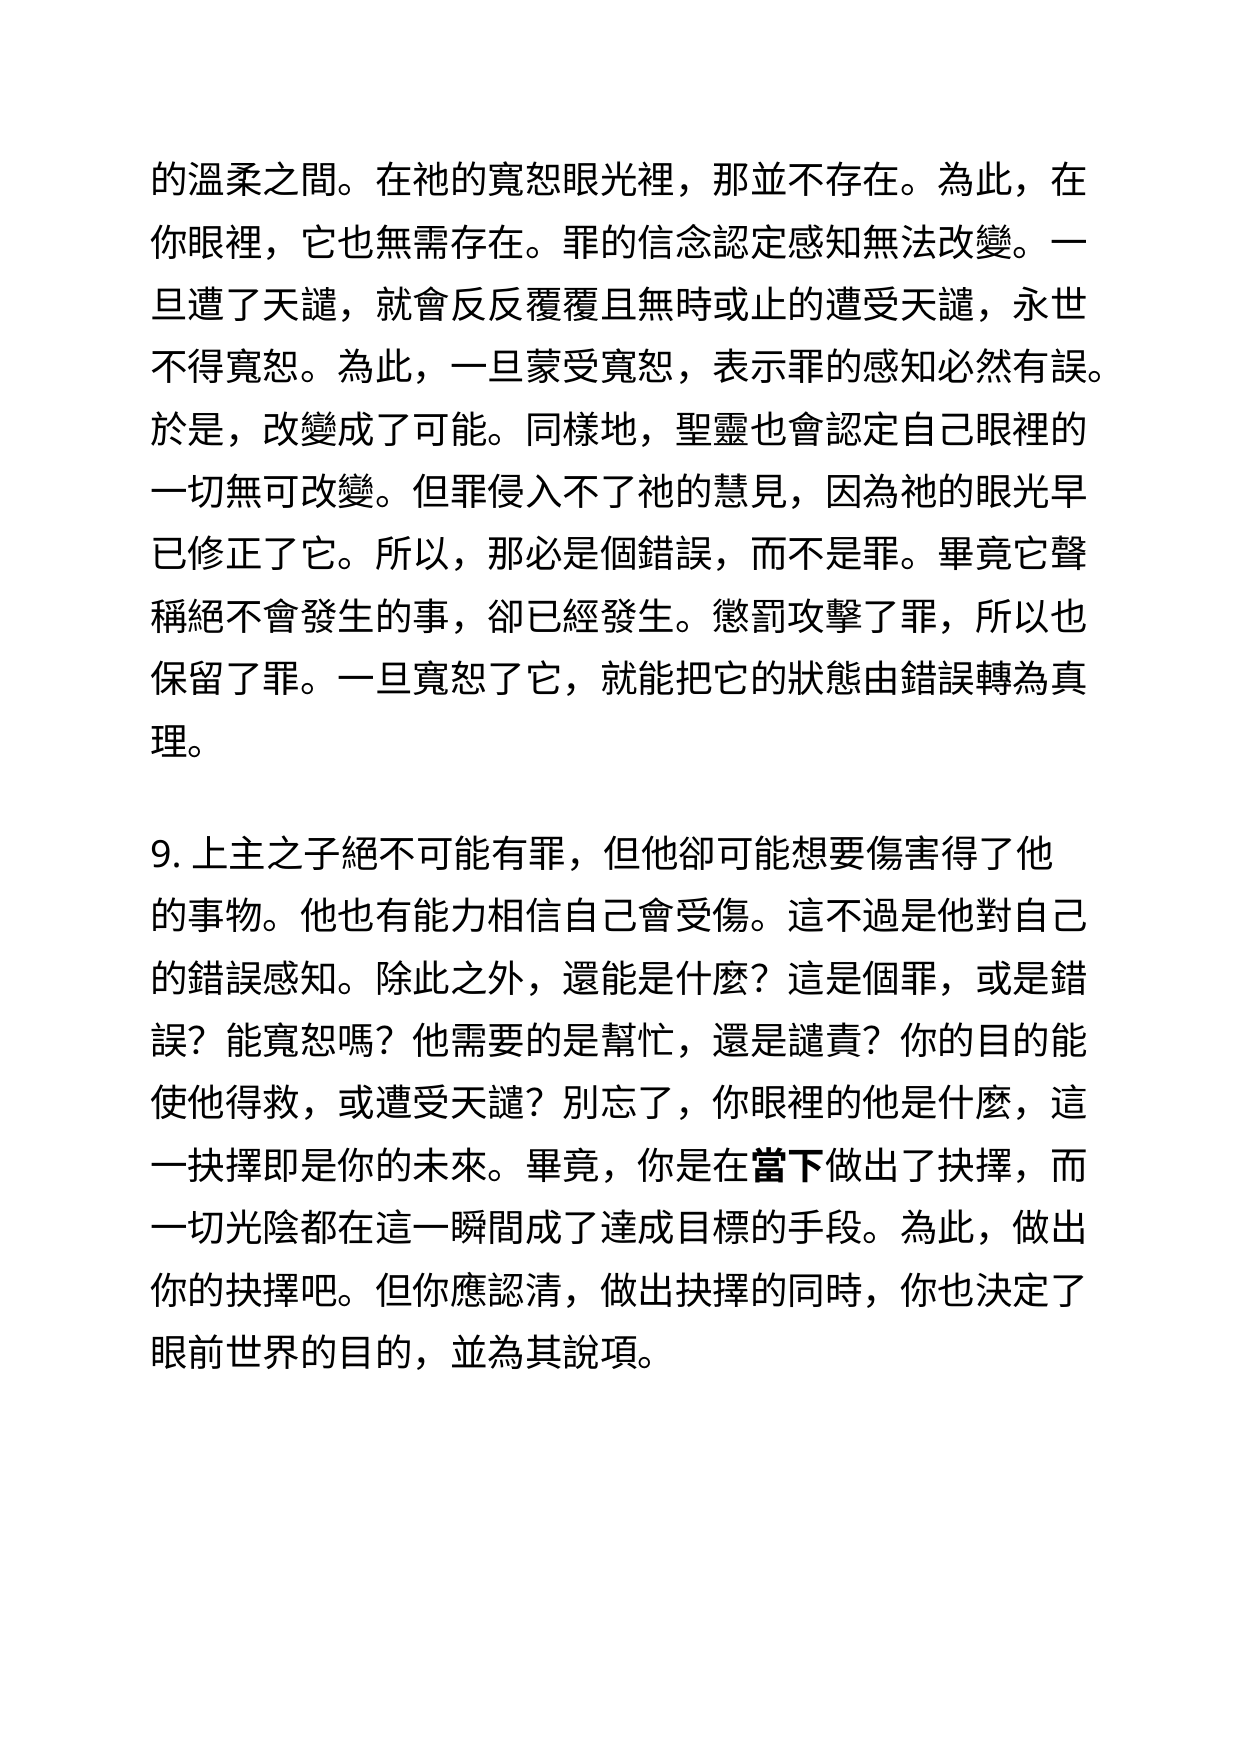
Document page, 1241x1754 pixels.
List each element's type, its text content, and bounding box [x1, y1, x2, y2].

text 9. 上主之子絕不可能有罪，但他卻可能想要傷害得了他的事物。他也有能力相信自己會受傷。這不過是他對自己的錯誤感知。除此之外，還能是什麼？這是個罪，或是錯誤？能寬恕嗎？他需要的是幫忙，還是譴責？你的目的能使他得救，或遭受天譴？別忘了，你眼裡的他是什麼，這一抉擇即是你的未來。畢竟，你是在當下做出了抉擇，而一切光陰都在這一瞬間成了達成目標的手段。為此，做出你的抉擇吧。但你應認清，做出抉擇的同時，你也決定了眼前世界的目的，並為其說項。 [150, 823, 1090, 1377]
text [150, 150, 1090, 766]
